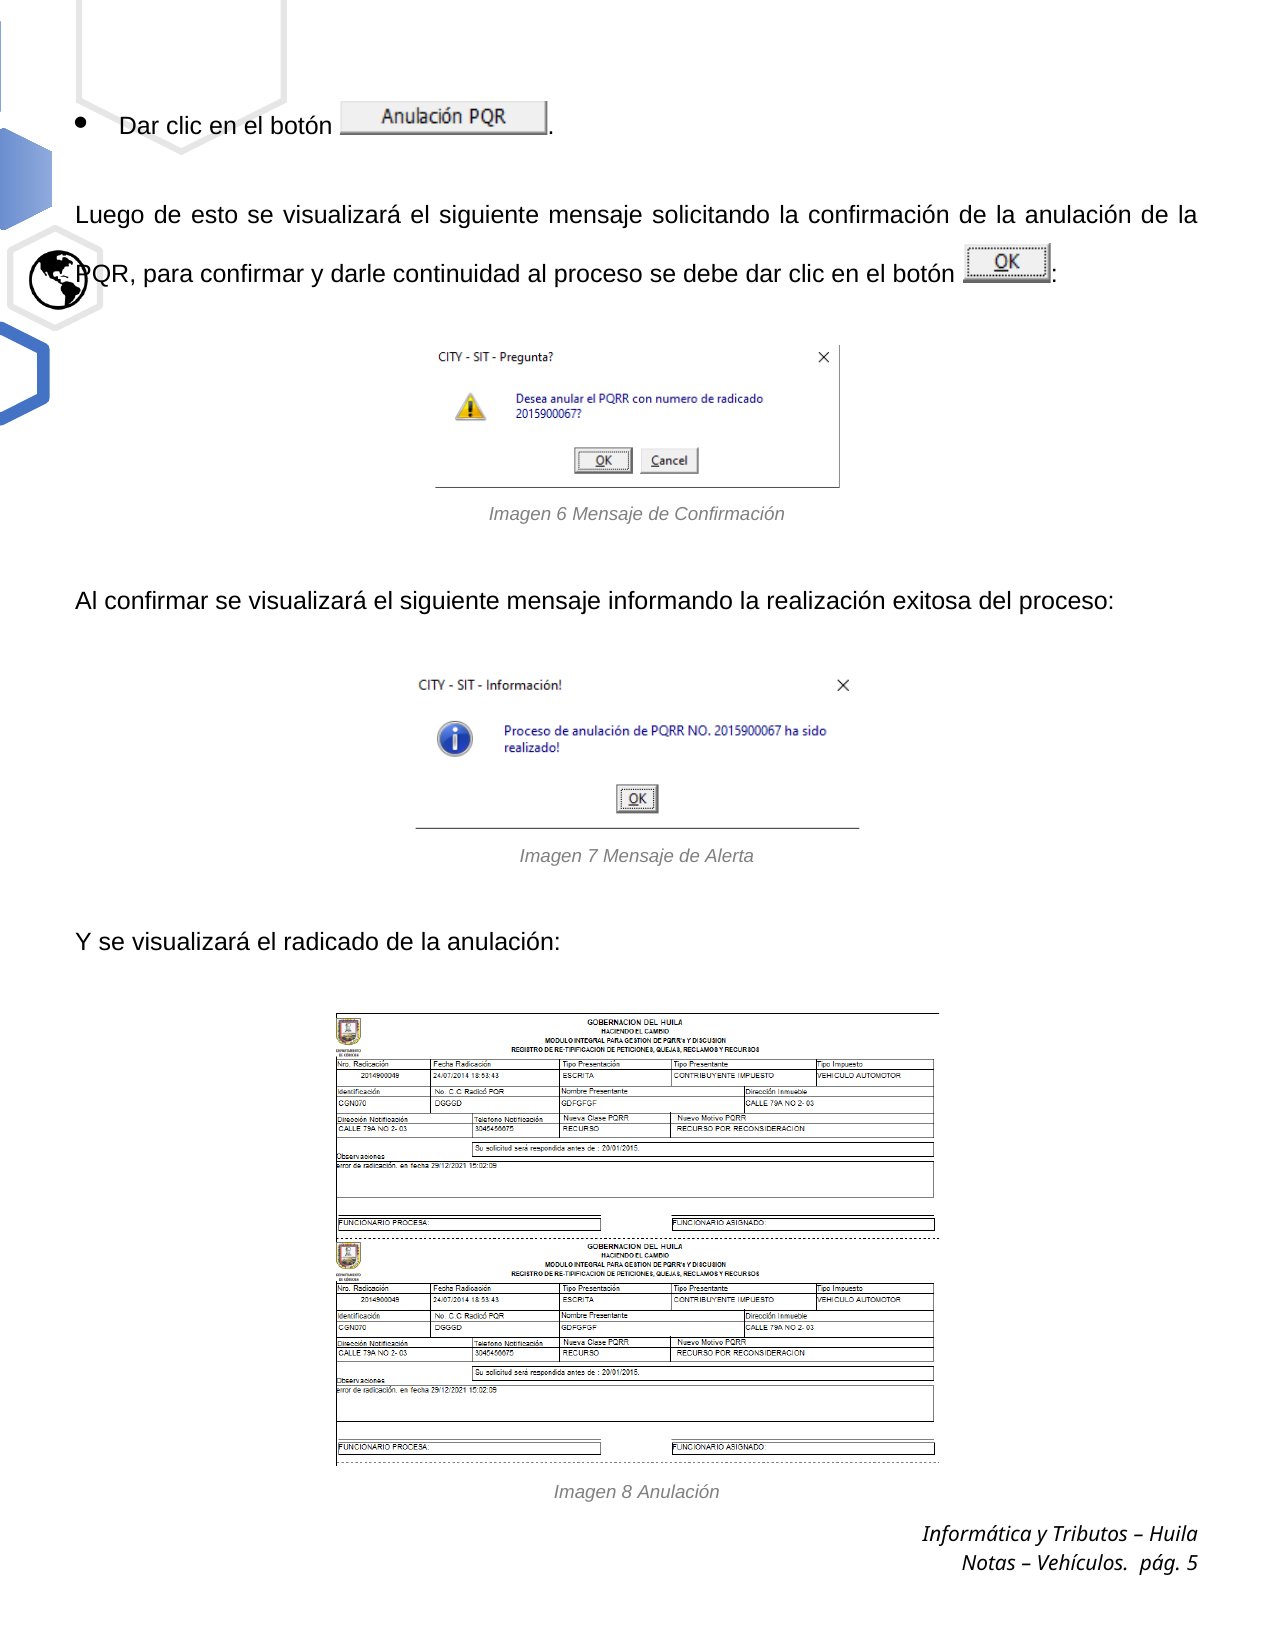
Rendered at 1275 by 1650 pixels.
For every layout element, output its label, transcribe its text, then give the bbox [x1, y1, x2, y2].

picture [415, 672, 860, 829]
text Imagen 6 Mensaje de Confirmación [75, 503, 1200, 524]
text Imagen 7 Mensaje de Alerta [75, 844, 1200, 866]
picture [336, 1013, 940, 1466]
picture [339, 101, 548, 135]
list Dar clic en el botón . [75, 102, 1200, 142]
picture [21, 242, 95, 317]
picture [963, 243, 1051, 283]
text Y se visualizará el radicado de la anulación: [75, 927, 1200, 956]
text Imagen 8 Anulación [75, 1481, 1200, 1502]
text Luego de esto se visualizará el siguiente mensaje solicitando la confirmación de la anulación de la PQR, para confirmar y darle continuidad al proceso se debe dar clic en el botón : [75, 200, 1200, 288]
picture [435, 345, 840, 488]
text Al confirmar se visualizará el siguiente mensaje informando la realización exitosa del proceso: [75, 586, 1200, 615]
